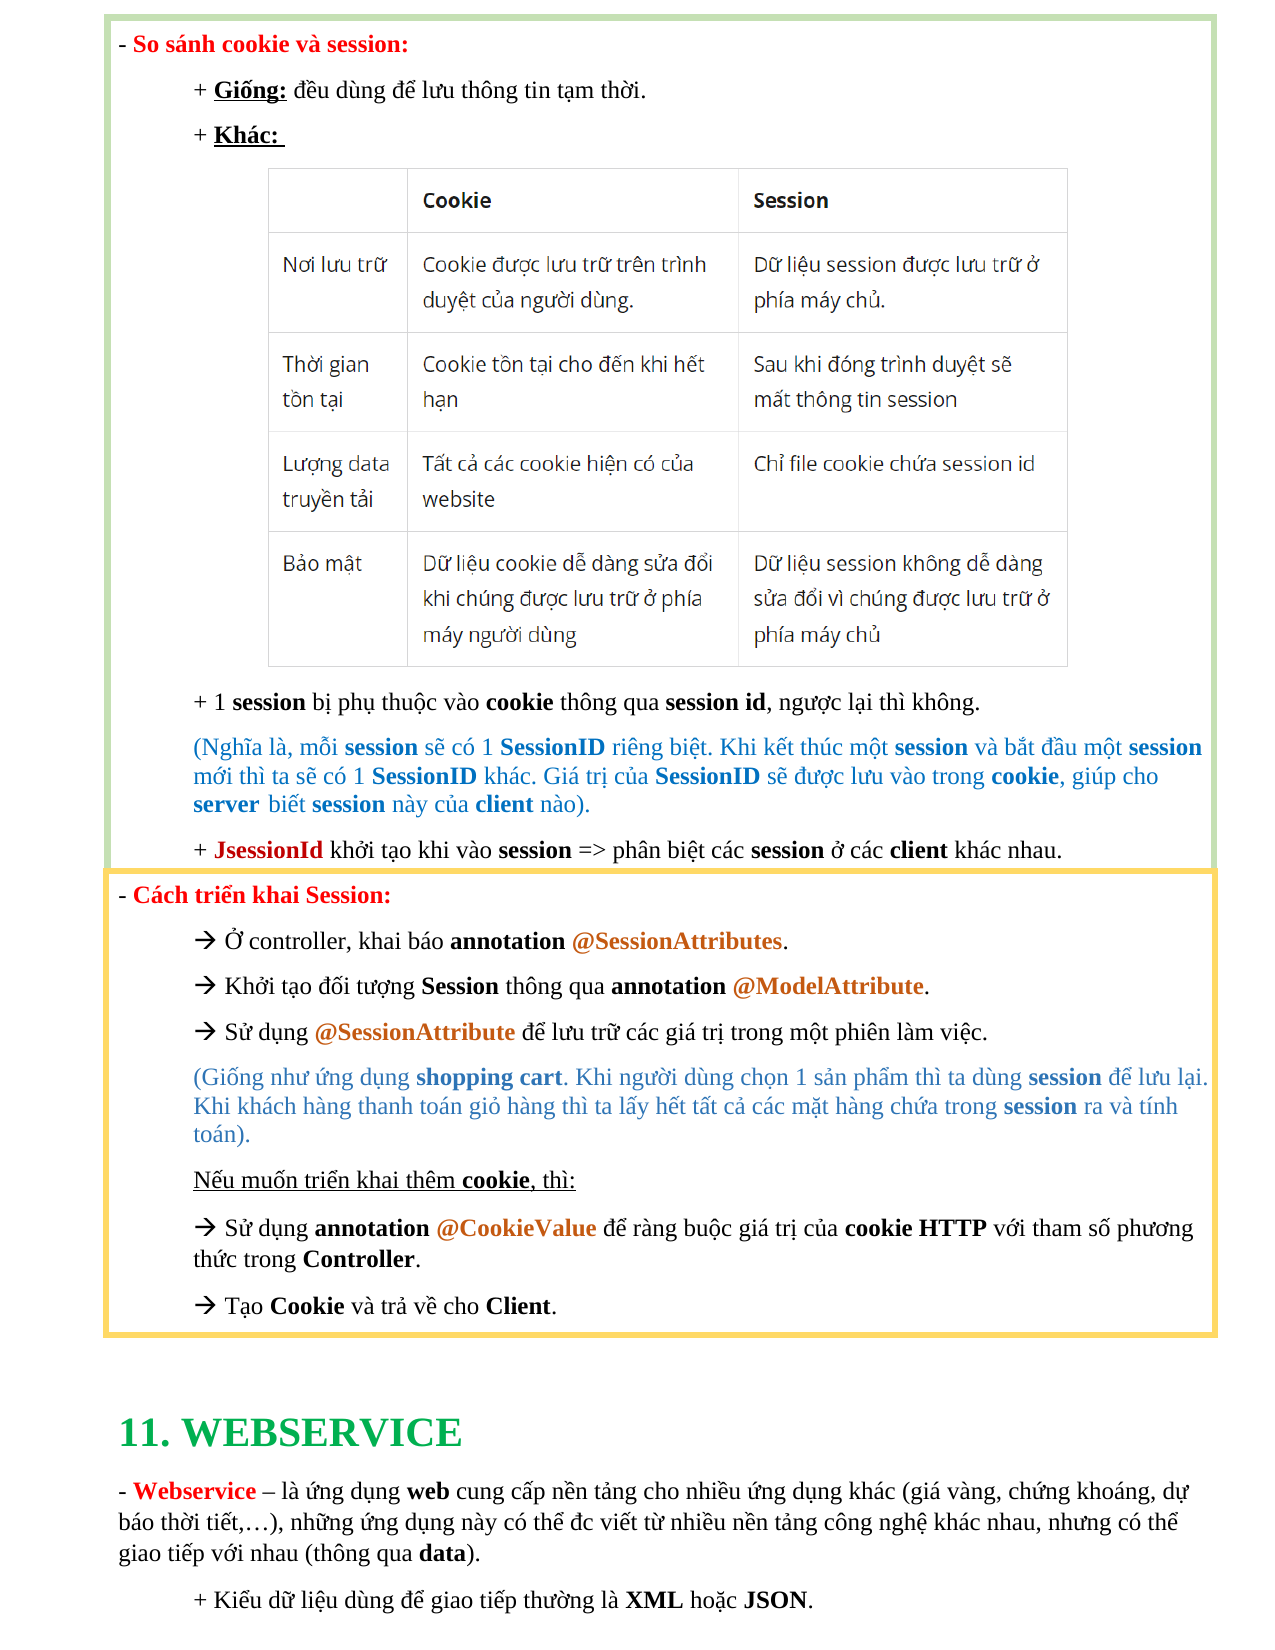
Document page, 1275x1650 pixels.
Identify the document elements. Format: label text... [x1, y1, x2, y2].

text Khởi tạo đối tượng Session thông qua annotation @ModelAttribute. [118, 971, 1212, 1000]
text - Webservice – là ứng dụng web cung cấp nền tảng cho nhiều ứng dụng khác (giá vàng, chứng khoáng, dự báo thời tiết,…), những ứng dụng này có thể đc viết từ nhiều nền tảng công nghệ khác nhau, nhưng có thể giao tiếp với nhau (thông qua data). [118, 1476, 1216, 1567]
text Tạo Cookie và trả về cho Client. [118, 1291, 1212, 1320]
text Nếu muốn triển khai thêm cookie, thì: [118, 1165, 1212, 1194]
text 11. WEBSERVICE [118, 1407, 1216, 1455]
text + Kiểu dữ liệu dùng để giao tiếp thường là XML hoặc JSON. [118, 1586, 1216, 1614]
text (Giống như ứng dụng shopping cart. Khi người dùng chọn 1 sản phẩm thì ta dùng session để lưu lại. Khi khách hàng thanh toán giỏ hàng thì ta lấy hết tất cả các mặt hàng chứa trong session ra và tính toán). [118, 1062, 1212, 1148]
text + 1 session bị phụ thuộc vào cookie thông qua session id, ngược lại thì không. [118, 687, 1211, 715]
text Ở controller, khai báo annotation @SessionAttributes. [118, 926, 1212, 954]
text - So sánh cookie và session: [118, 29, 1211, 58]
text + JsessionId khởi tạo khi vào session => phân biệt các session ở các client khác nhau. [118, 835, 1211, 864]
text Sử dụng annotation @CookieValue để ràng buộc giá trị của cookie HTTP với tham số phương thức trong Controller. [118, 1213, 1212, 1272]
picture [264, 165, 1070, 670]
text + Khác: [118, 120, 1211, 149]
text Sử dụng @SessionAttribute để lưu trữ các giá trị trong một phiên làm việc. [118, 1017, 1212, 1045]
text (Nghĩa là, mỗi session sẽ có 1 SessionID riêng biệt. Khi kết thúc một session và bắt đầu một session mới thì ta sẽ có 1 SessionID khác. Giá trị của SessionID sẽ được lưu vào trong cookie, giúp cho server biết session này của client nào). [118, 732, 1211, 818]
text - Cách triển khai Session: [118, 880, 1212, 909]
text + Giống: đều dùng để lưu thông tin tạm thời. [118, 75, 1211, 104]
